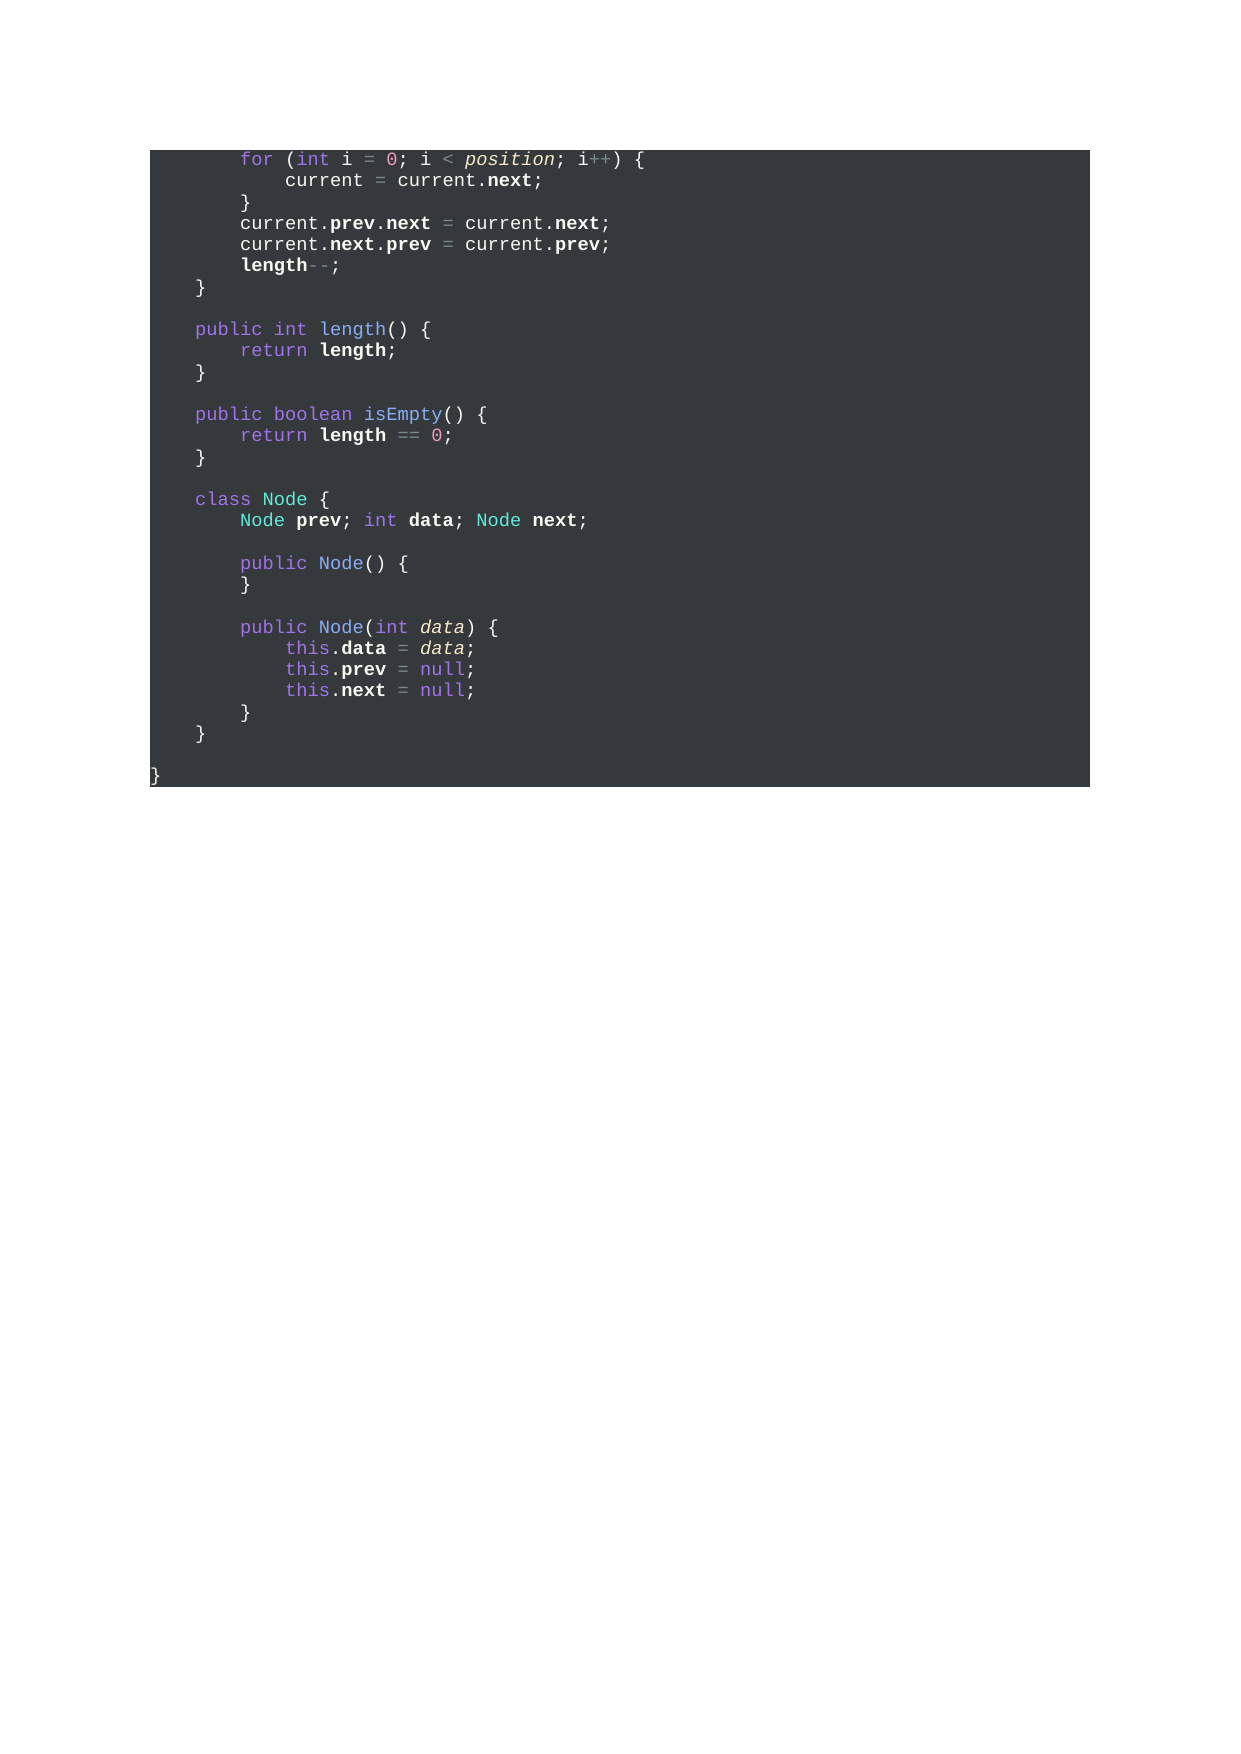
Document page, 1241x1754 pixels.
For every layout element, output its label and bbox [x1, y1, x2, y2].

text [150, 150, 1090, 787]
